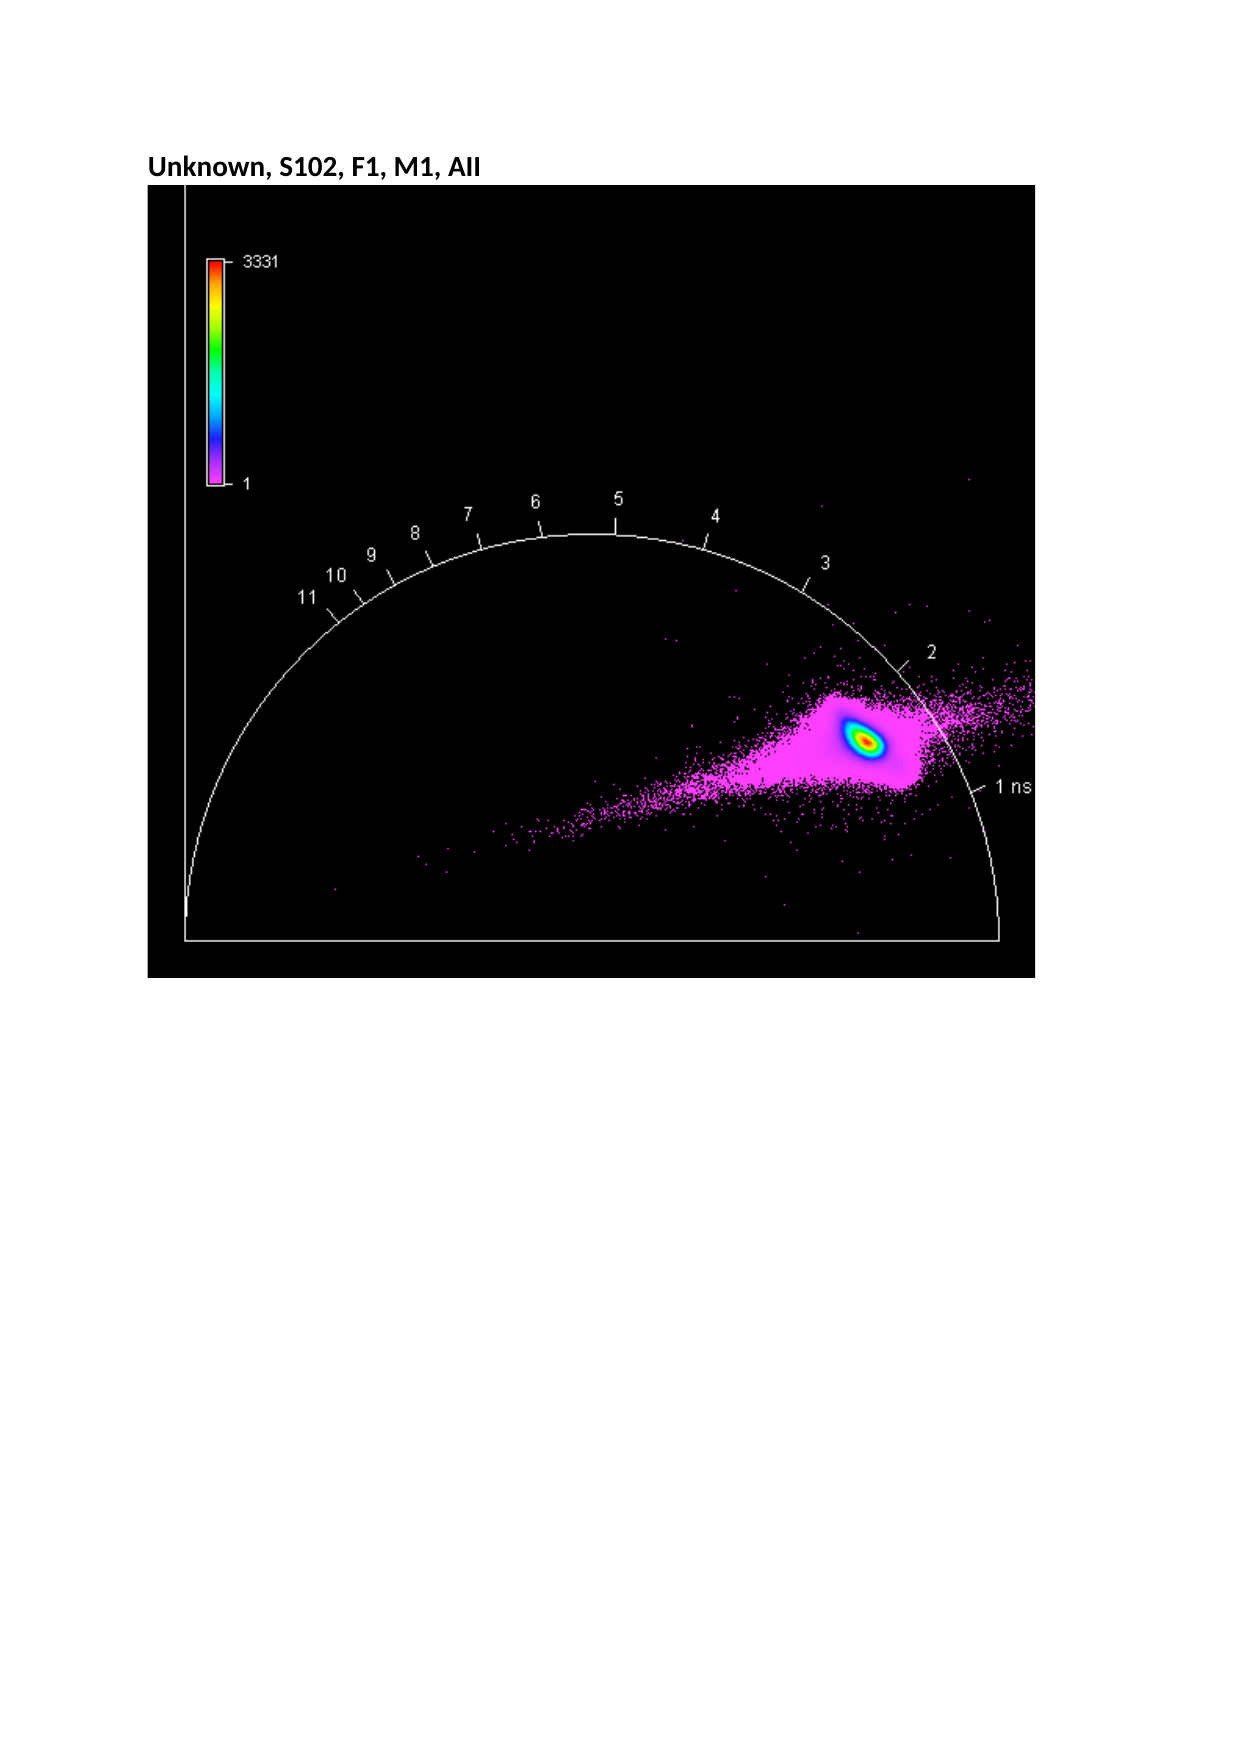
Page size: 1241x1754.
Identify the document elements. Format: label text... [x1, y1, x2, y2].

picture [147, 185, 1035, 978]
